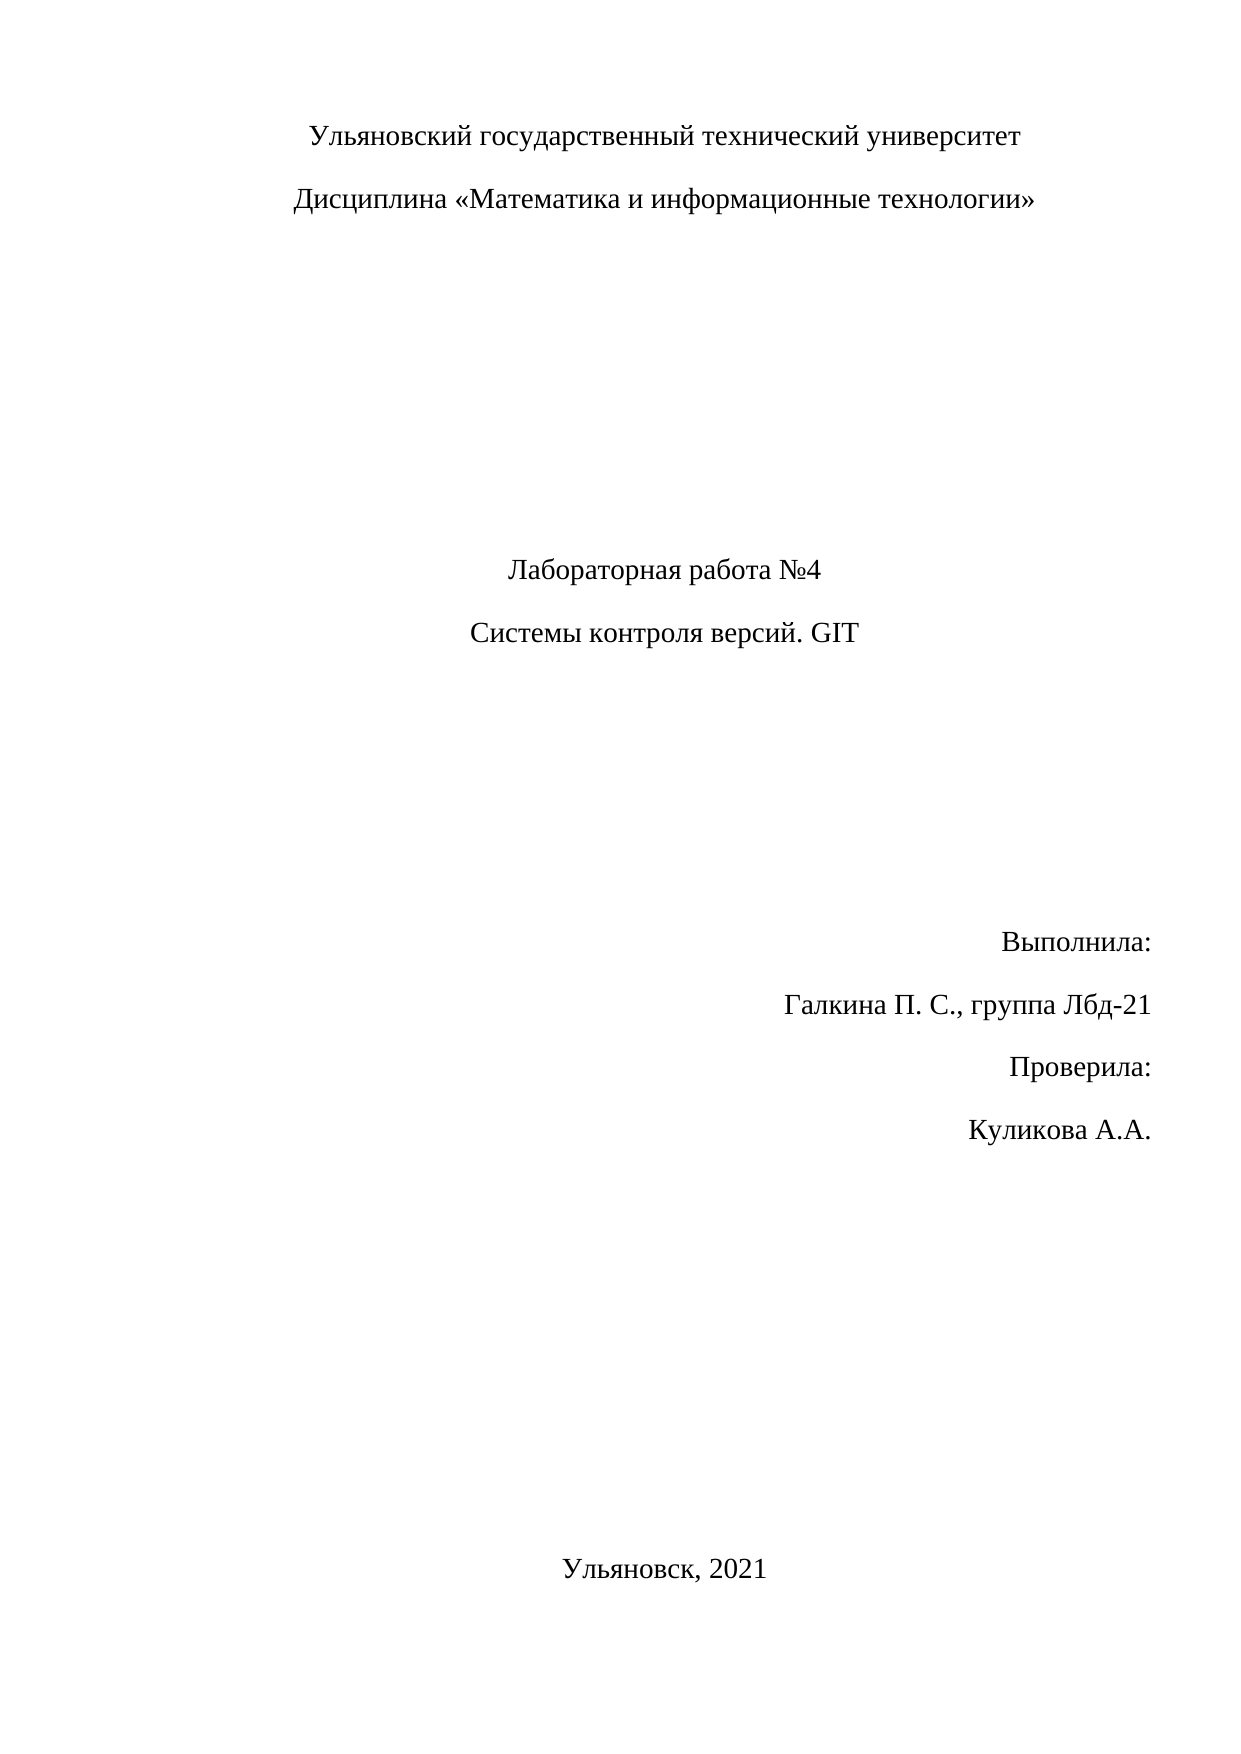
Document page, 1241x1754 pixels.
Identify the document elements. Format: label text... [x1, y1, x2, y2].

text Лабораторная работа №4 [177, 552, 1152, 586]
text Галкина П. С., группа Лбд-21 [177, 987, 1152, 1020]
text Ульяновск, 2021 [177, 1551, 1152, 1585]
text Куликова А.А. [177, 1112, 1152, 1146]
text Ульяновский государственный технический университет [177, 118, 1152, 152]
text Выполнила: [177, 924, 1152, 958]
text Дисциплина «Математика и информационные технологии» [177, 181, 1152, 214]
text Системы контроля версий. GIT [177, 615, 1152, 649]
text Проверила: [177, 1049, 1152, 1083]
